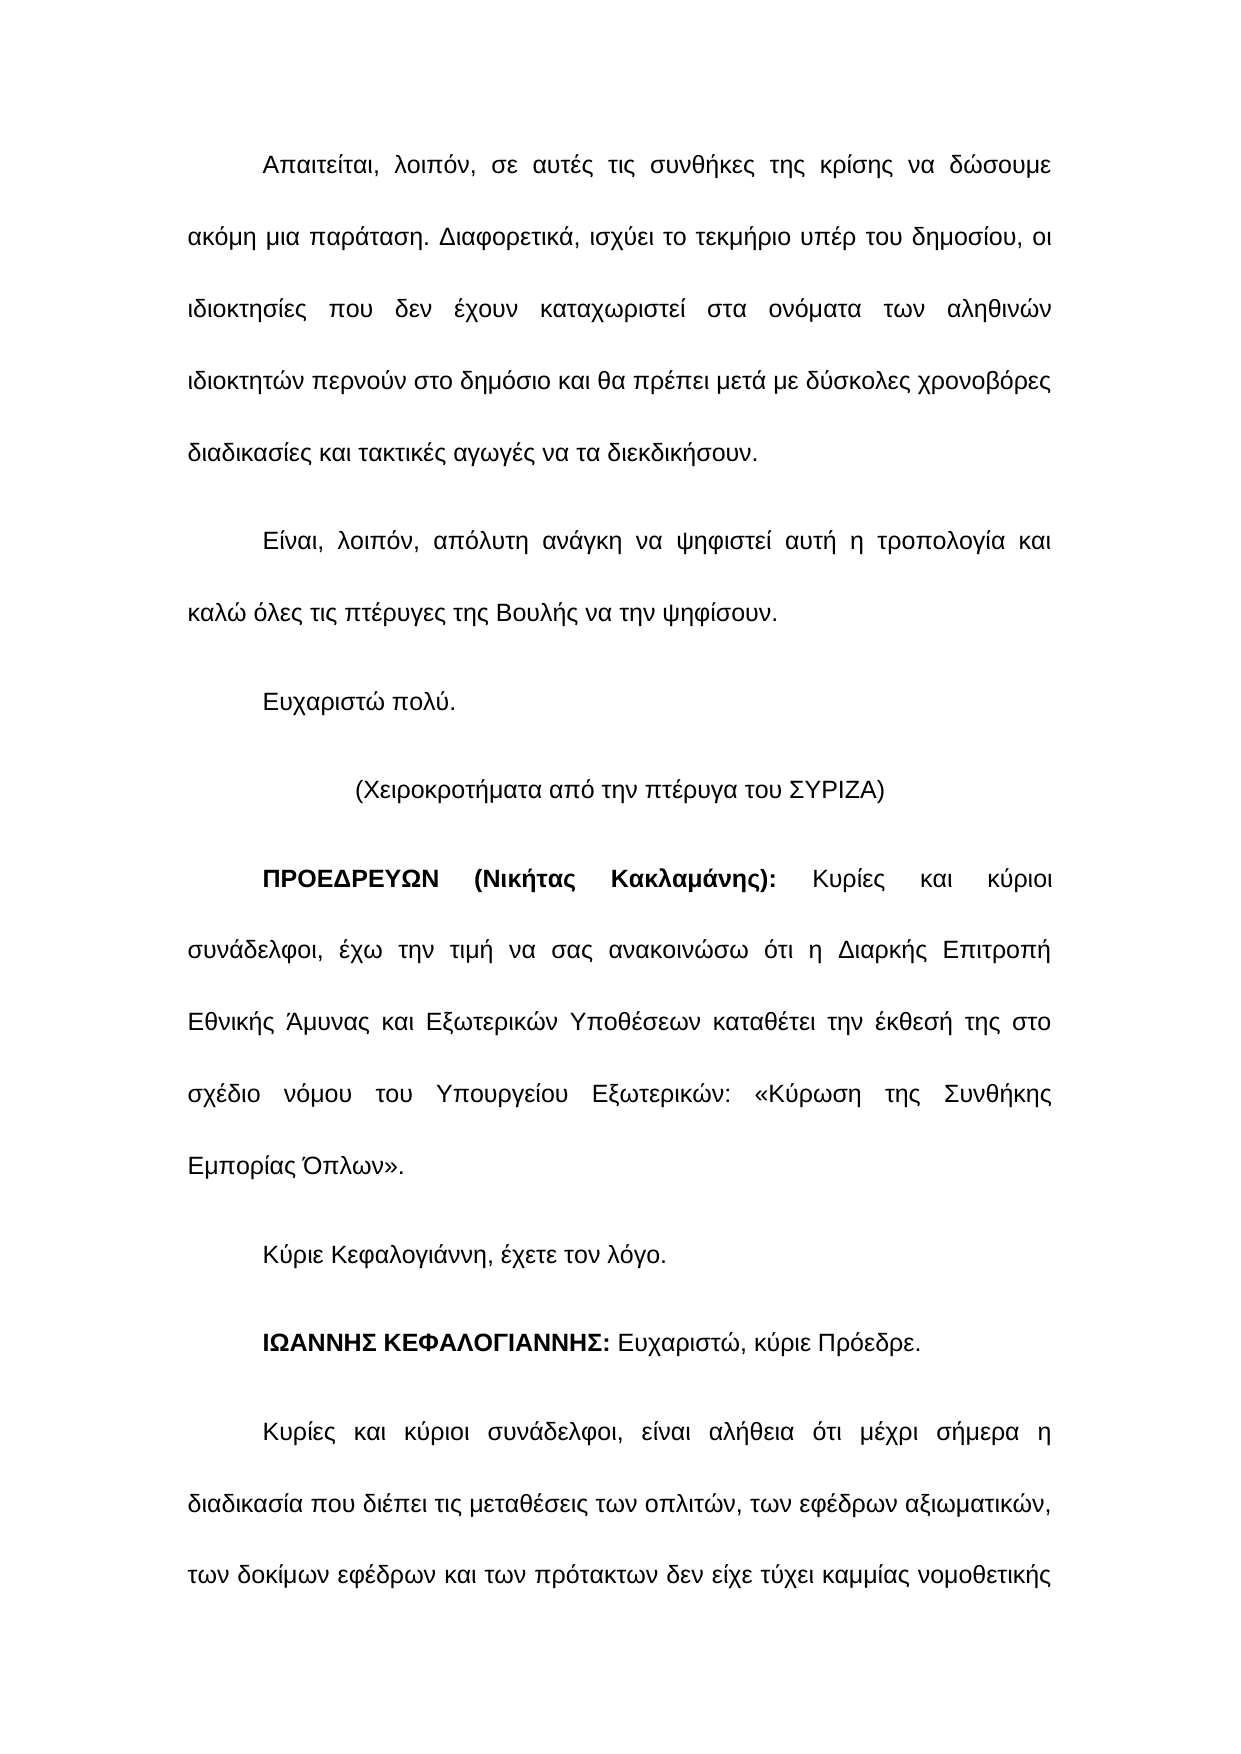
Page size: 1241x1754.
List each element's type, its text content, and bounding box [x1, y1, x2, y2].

text Ευχαριστώ πολύ. [187, 686, 1053, 715]
text Κύριε Κεφαλογιάννη, έχετε τον λόγο. [187, 1239, 1053, 1268]
text Απαιτείται, λοιπόν, σε αυτές τις συνθήκες της κρίσης να δώσουμε ακόμη μια παράταση. Διαφορετικά, ισχύει το τεκμήριο υπέρ του δημοσίου, οι ιδιοκτησίες που δεν έχουν καταχωριστεί στα ονόματα των αληθινών ιδιοκτητών περνούν στο δημόσιο και θα πρέπει μετά με δύσκολες χρονοβόρες διαδικασίες και τακτικές αγωγές να τα διεκδικήσουν. [187, 150, 1053, 466]
text ΙΩΑΝΝΗΣ ΚΕΦΑΛΟΓΙΑΝΝΗΣ: Ευχαριστώ, κύριε Πρόεδρε. [187, 1328, 1053, 1357]
text (Χειροκροτήματα από την πτέρυγα του ΣΥΡΙΖΑ) [187, 775, 1053, 804]
text Είναι, λοιπόν, απόλυτη ανάγκη να ψηφιστεί αυτή η τροπολογία και καλώ όλες τις πτέρυγες της Βουλής να την ψηφίσουν. [187, 526, 1053, 627]
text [187, 1417, 1053, 1589]
text ΠΡΟΕΔΡΕΥΩΝ (Νικήτας Κακλαμάνης): Κυρίες και κύριοι συνάδελφοι, έχω την τιμή να σας ανακοινώσω ότι η Διαρκής Επιτροπή Εθνικής Άμυνας και Εξωτερικών Υποθέσεων καταθέτει την έκθεσή της στο σχέδιο νόμου του Υπουργείου Εξωτερικών: «Κύρωση της Συνθήκης Εμπορίας Όπλων». [187, 863, 1053, 1180]
